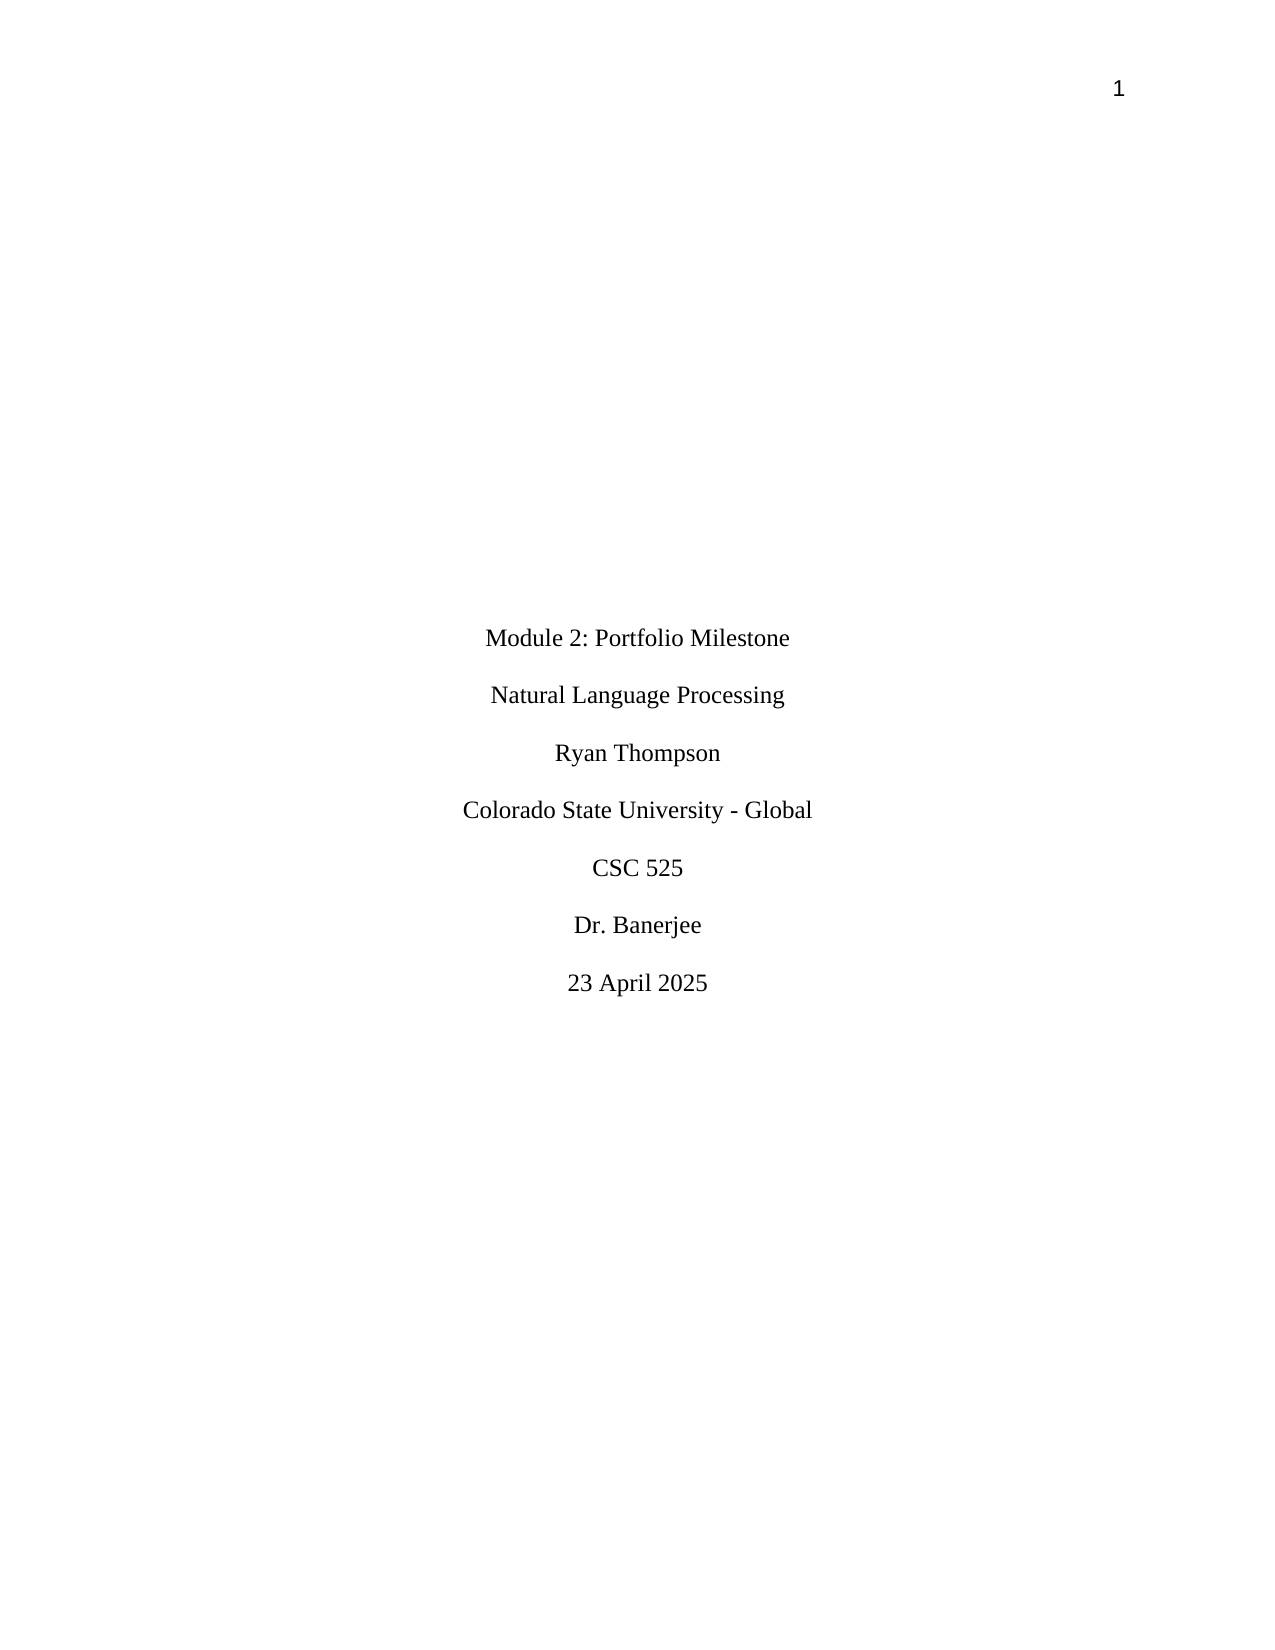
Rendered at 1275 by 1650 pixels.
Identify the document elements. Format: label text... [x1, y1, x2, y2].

text Module 2: Portfolio Milestone [150, 623, 1125, 651]
text Natural Language Processing [150, 680, 1125, 709]
text CSC 525 [150, 853, 1125, 881]
text 23 April 2025 [150, 968, 1125, 996]
text Ryan Thompson [150, 738, 1125, 766]
text Colorado State University - Global [150, 795, 1125, 824]
text Dr. Banerjee [150, 910, 1125, 939]
